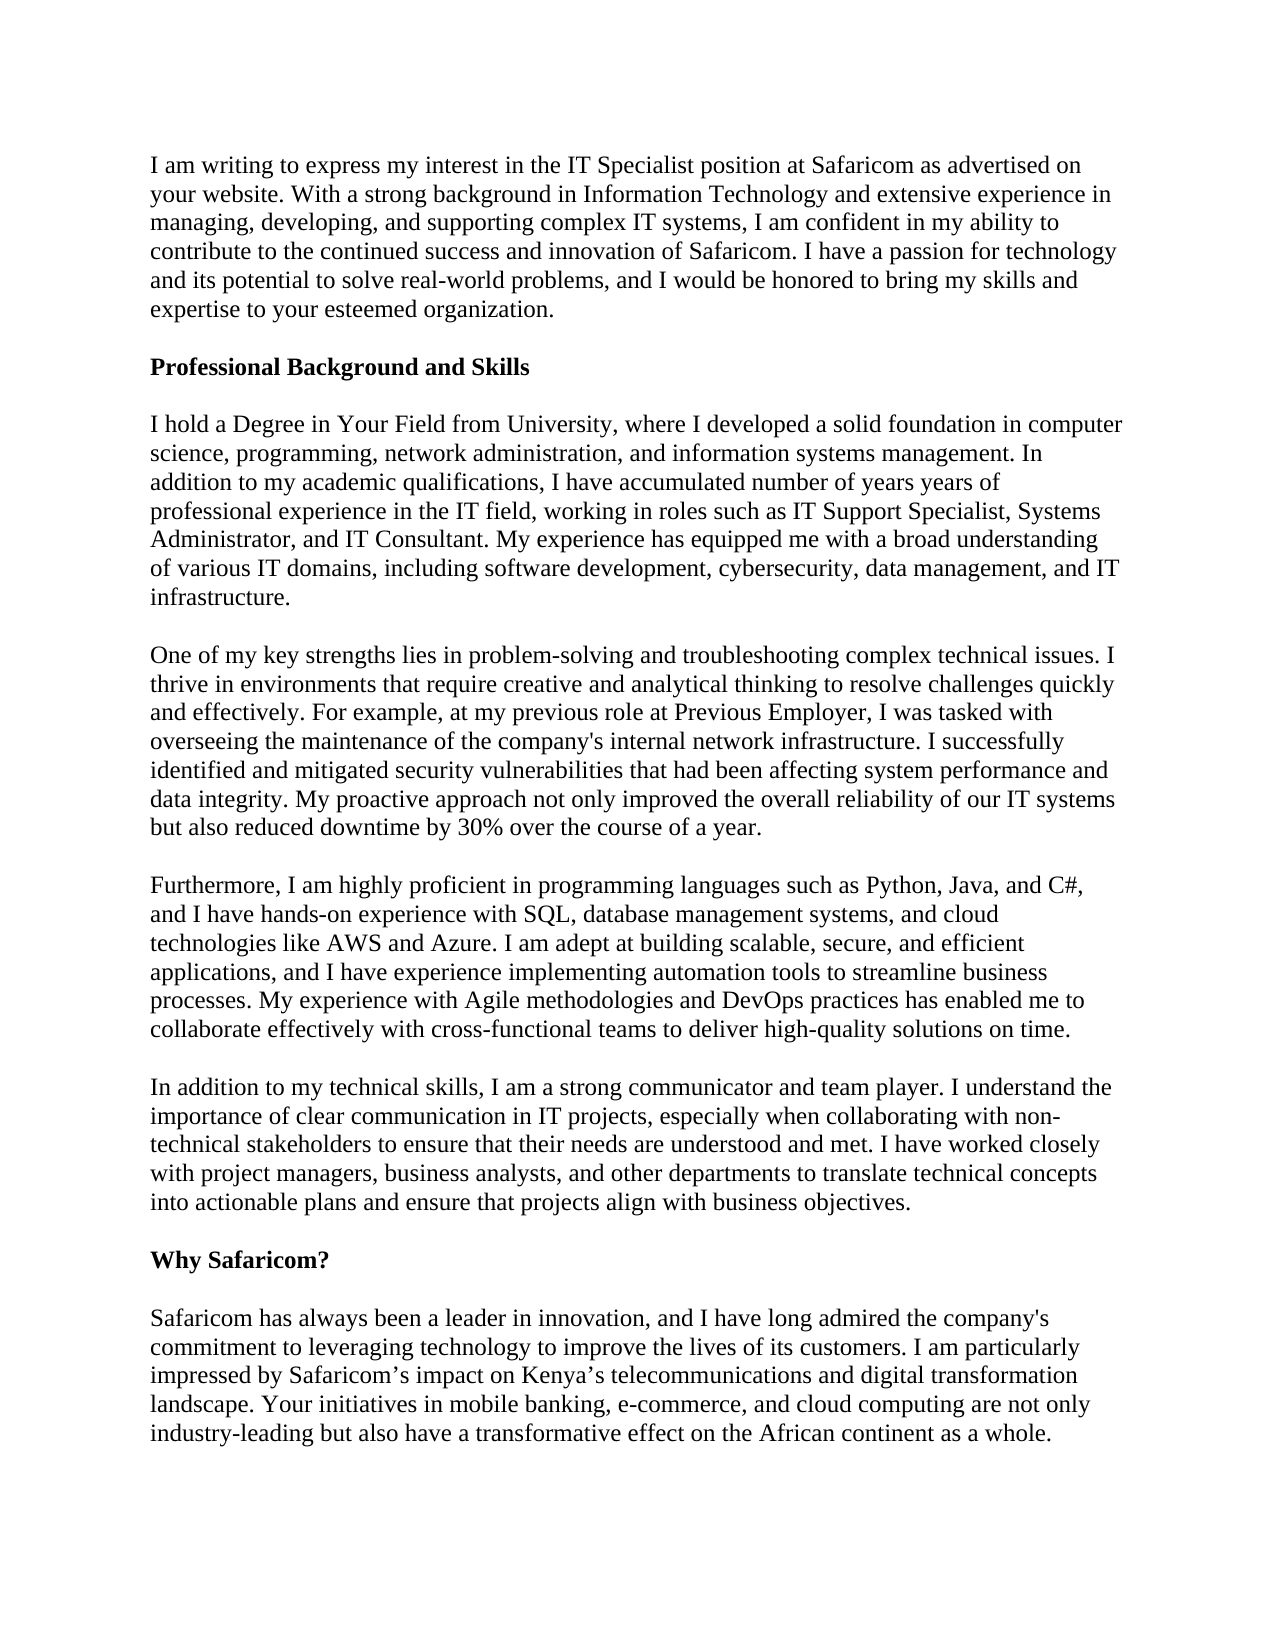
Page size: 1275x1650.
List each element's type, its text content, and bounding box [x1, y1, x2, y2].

text One of my key strengths lies in problem-solving and troubleshooting complex technical issues. I thrive in environments that require creative and analytical thinking to resolve challenges quickly and effectively. For example, at my previous role at Previous Employer, I was tasked with overseeing the maintenance of the company's internal network infrastructure. I successfully identified and mitigated security vulnerabilities that had been affecting system performance and data integrity. My proactive approach not only improved the overall reliability of our IT systems but also reduced downtime by 30% over the course of a year. [150, 640, 1125, 841]
text Professional Background and Skills [150, 352, 1125, 380]
text Furthermore, I am highly proficient in programming languages such as Python, Java, and C#, and I have hands-on experience with SQL, database management systems, and cloud technologies like AWS and Azure. I am adept at building scalable, secure, and efficient applications, and I have experience implementing automation tools to streamline business processes. My experience with Agile methodologies and DevOps practices has enabled me to collaborate effectively with cross-functional teams to deliver high-quality solutions on time. [150, 870, 1125, 1043]
text Safaricom has always been a leader in innovation, and I have long admired the company's commitment to leveraging technology to improve the lives of its customers. I am particularly impressed by Safaricom’s impact on Kenya’s telecommunications and digital transformation landscape. Your initiatives in mobile banking, e-commerce, and cloud computing are not only industry-leading but also have a transformative effect on the African continent as a whole. [150, 1303, 1125, 1447]
text In addition to my technical skills, I am a strong communicator and team player. I understand the importance of clear communication in IT projects, especially when collaborating with non-technical stakeholders to ensure that their needs are understood and met. I have worked closely with project managers, business analysts, and other departments to translate technical concepts into actionable plans and ensure that projects align with business objectives. [150, 1072, 1125, 1216]
text I am writing to express my interest in the IT Specialist position at Safaricom as advertised on your website. With a strong background in Information Technology and extensive experience in managing, developing, and supporting complex IT systems, I am confident in my ability to contribute to the continued success and innovation of Safaricom. I have a passion for technology and its potential to solve real-world problems, and I would be honored to bring my skills and expertise to your esteemed organization. [150, 150, 1125, 322]
text I hold a Degree in Your Field from University, where I developed a solid foundation in computer science, programming, network administration, and information systems management. In addition to my academic qualifications, I have accumulated number of years years of professional experience in the IT field, working in roles such as IT Support Specialist, Systems Administrator, and IT Consultant. My experience has equipped me with a broad understanding of various IT domains, including software development, cybersecurity, data management, and IT infrastructure. [150, 409, 1125, 611]
text Why Safaricom? [150, 1245, 1125, 1274]
